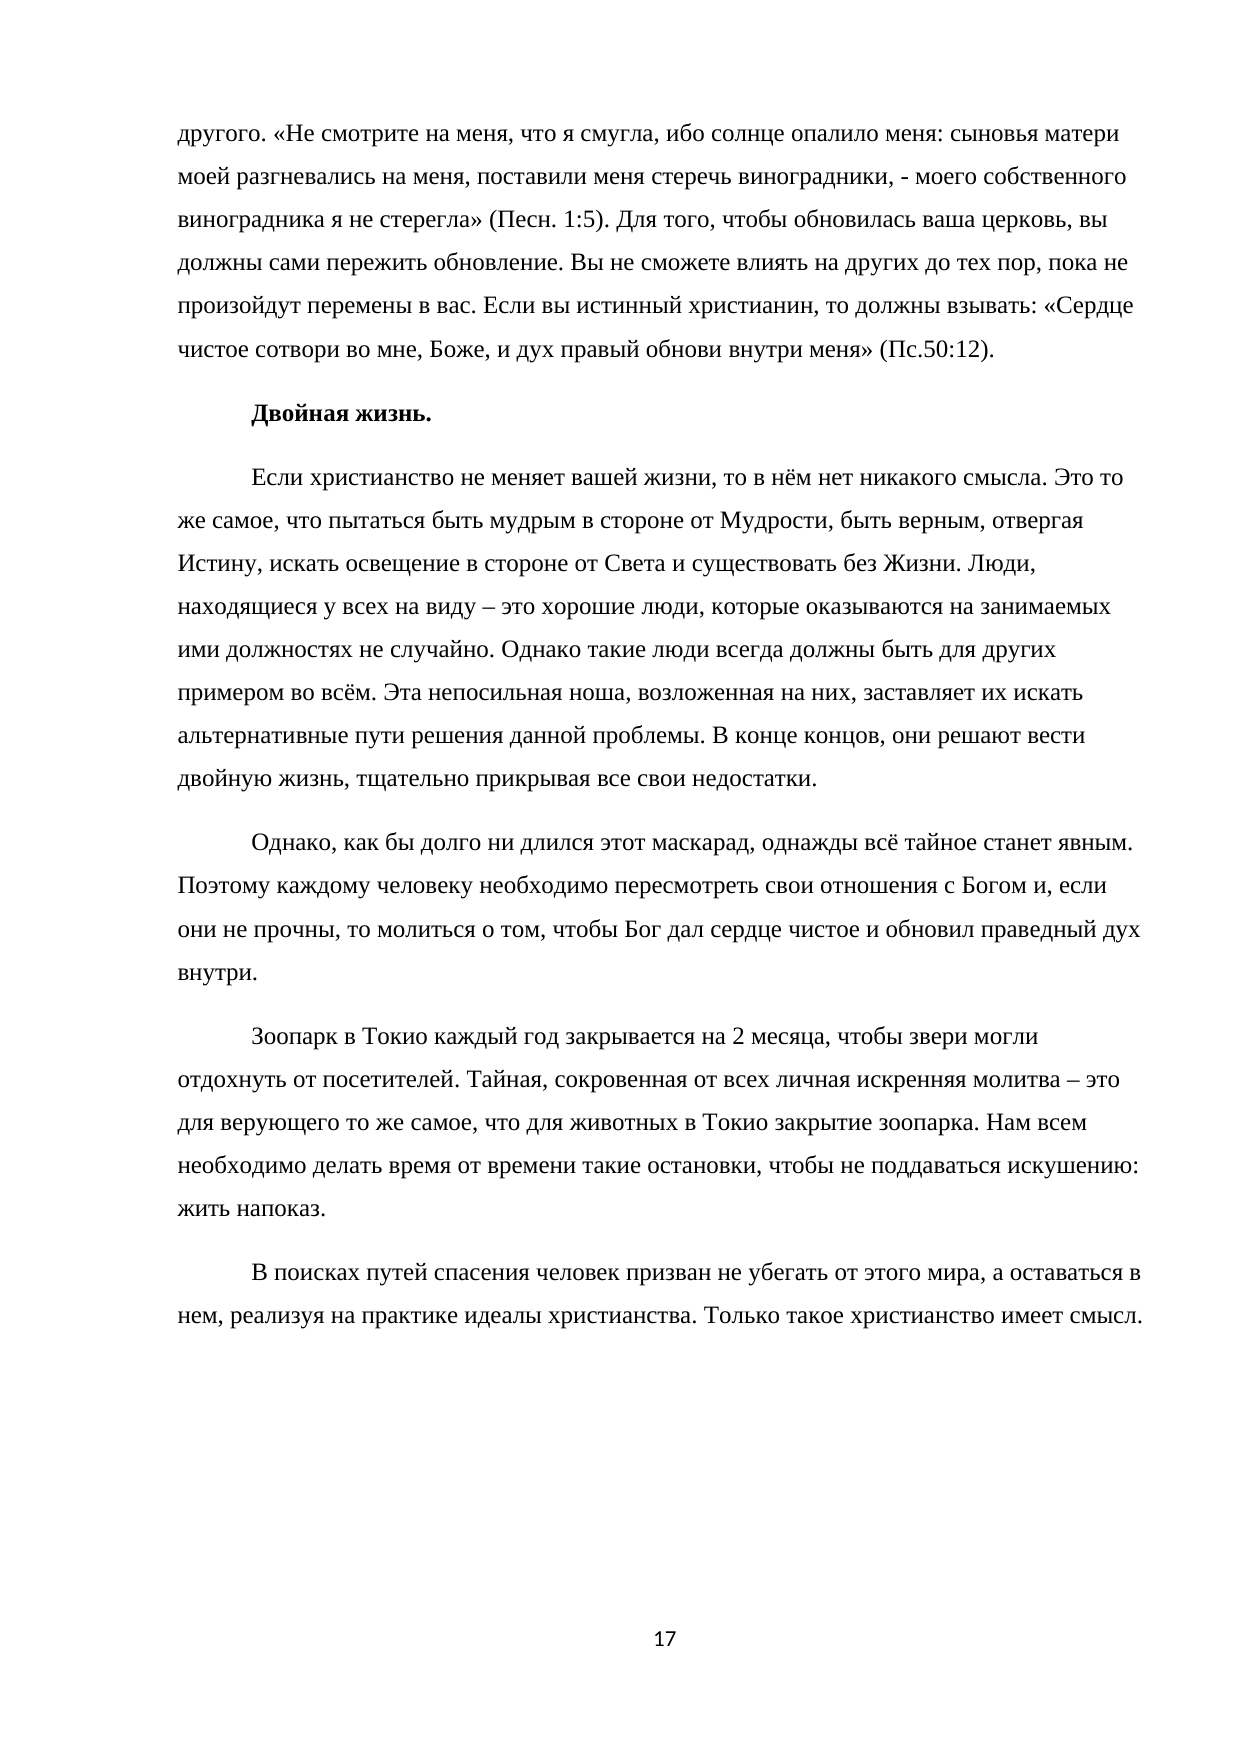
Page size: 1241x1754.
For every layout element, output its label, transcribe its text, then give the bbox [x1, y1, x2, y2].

text В поисках путей спасения человек призван не убегать от этого мира, а оставаться в нем, реализуя на практике идеалы христианства. Только такое христианство имеет смысл. [177, 1257, 1152, 1329]
text Двойная жизнь. [177, 398, 1152, 426]
text Если христианство не меняет вашей жизни, то в нём нет никакого смысла. Это то же самое, что пытаться быть мудрым в стороне от Мудрости, быть верным, отвергая Истину, искать освещение в стороне от Света и существовать без Жизни. Люди, находящиеся у всех на виду – это хорошие люди, которые оказываются на занимаемых ими должностях не случайно. Однако такие люди всегда должны быть для других примером во всём. Эта непосильная ноша, возложенная на них, заставляет их искать альтернативные пути решения данной проблемы. В конце концов, они решают вести двойную жизнь, тщательно прикрывая все свои недостатки. [177, 462, 1152, 792]
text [177, 118, 1152, 362]
text Зоопарк в Токио каждый год закрывается на 2 месяца, чтобы звери могли отдохнуть от посетителей. Тайная, сокровенная от всех личная искренняя молитва – это для верующего то же самое, что для животных в Токио закрытие зоопарка. Нам всем необходимо делать время от времени такие остановки, чтобы не поддаваться искушению: жить напоказ. [177, 1021, 1152, 1222]
text Однако, как бы долго ни длился этот маскарад, однажды всё тайное станет явным. Поэтому каждому человеку необходимо пересмотреть свои отношения с Богом и, если они не прочны, то молиться о том, чтобы Бог дал сердце чистое и обновил праведный дух внутри. [177, 827, 1152, 986]
